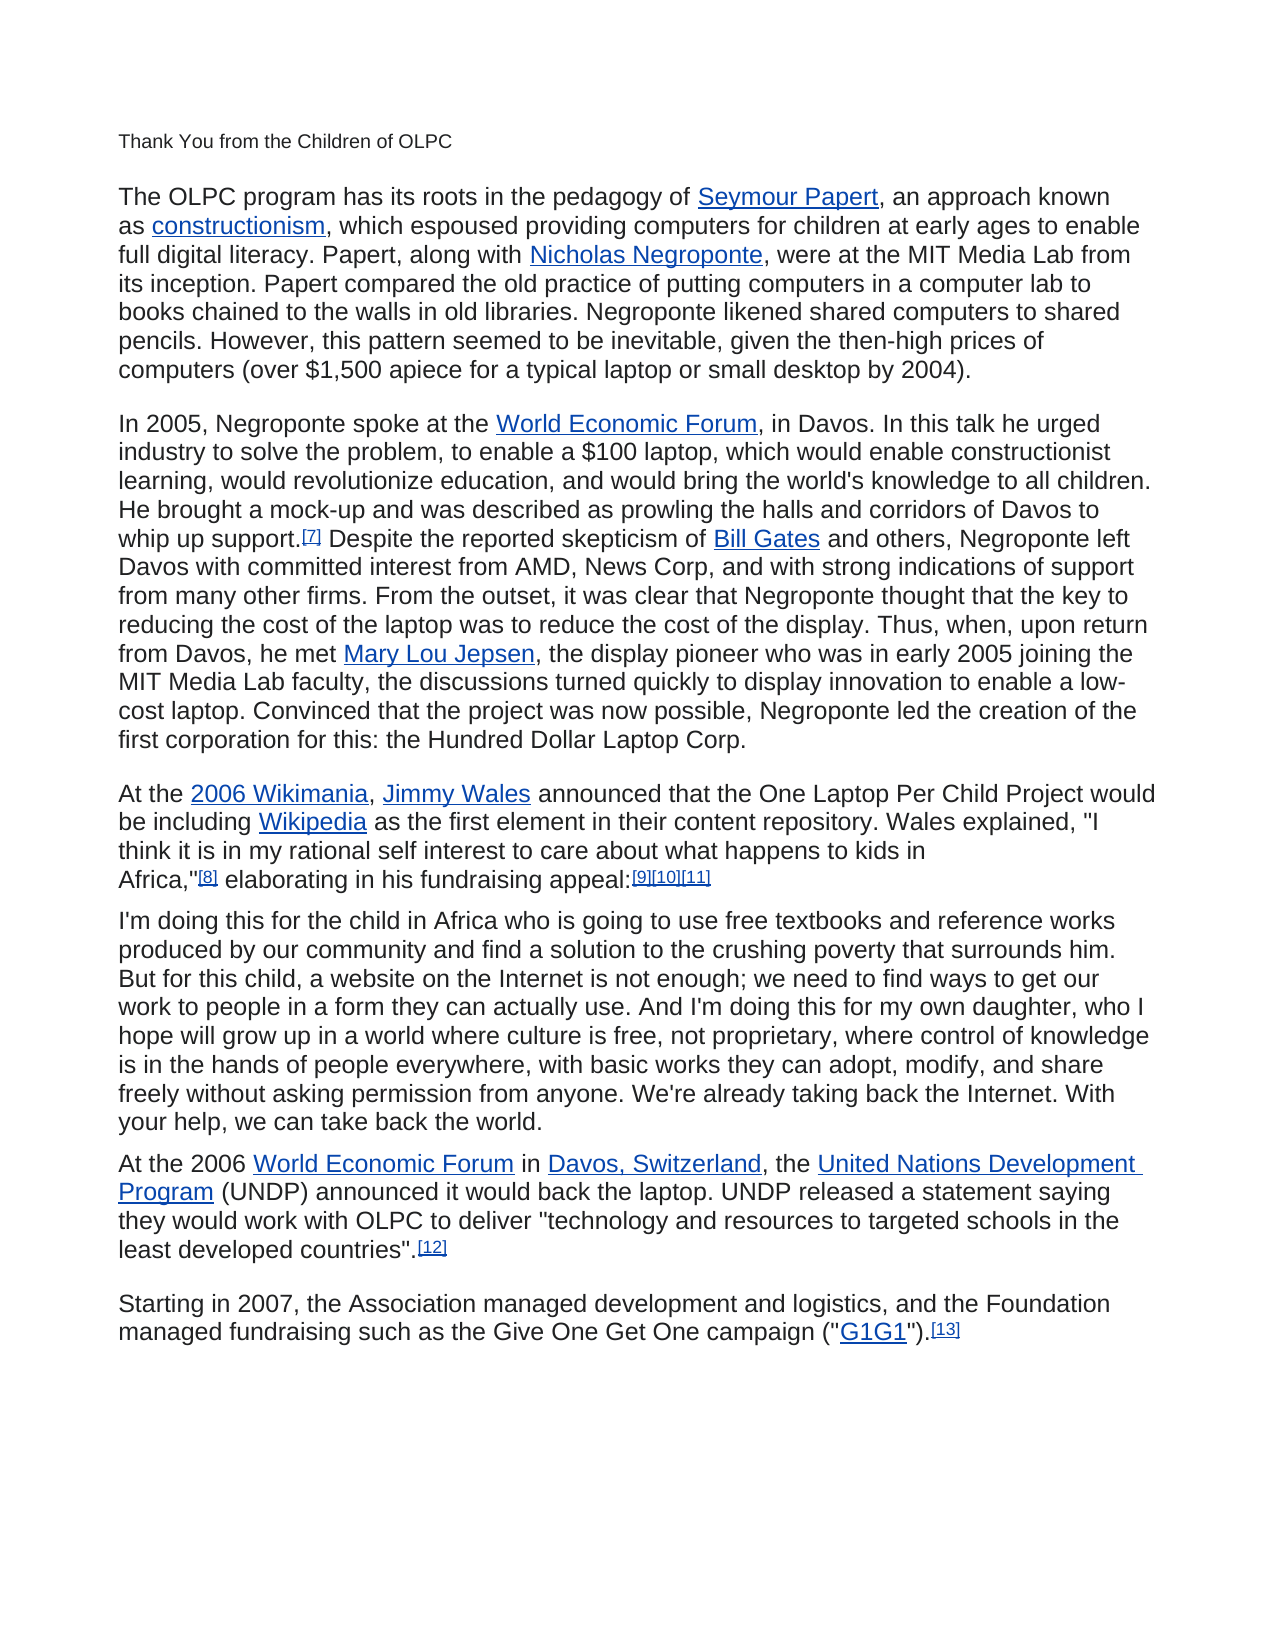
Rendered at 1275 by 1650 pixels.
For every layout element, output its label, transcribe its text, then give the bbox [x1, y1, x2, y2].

text At the 2006 World Economic Forum in Davos, Switzerland, the United Nations Development Program (UNDP) announced it would back the laptop. UNDP released a statement saying they would work with OLPC to deliver "technology and resources to targeted schools in the least developed countries".[12] [118, 1148, 1157, 1263]
text At the 2006 Wikimania, Jimmy Wales announced that the One Laptop Per Child Project would be including Wikipedia as the first element in their content repository. Wales explained, "I think it is in my rational self interest to care about what happens to kids in Africa,"[8] elaborating in his fundraising appeal:[9][10][11] [118, 778, 1157, 893]
text I'm doing this for the child in Africa who is going to use free textbooks and reference works produced by our community and find a solution to the crushing poverty that surrounds him. But for this child, a website on the Internet is not enough; we need to find ways to get our work to people in a form they can actually use. And I'm doing this for my own daughter, who I hope will grow up in a world where culture is free, not proprietary, where control of knowledge is in the hands of people everywhere, with basic works they can adopt, modify, and share freely without asking permission from anyone. We're already taking back the Internet. With your help, we can take back the world. [118, 906, 1157, 1136]
text The OLPC program has its roots in the pedagogy of Seymour Papert, an approach known as constructionism, which espoused providing computers for children at early ages to enable full digital literacy. Papert, along with Nicholas Negroponte, were at the MIT Media Lab from its inception. Papert compared the old practice of putting computers in a computer lab to books chained to the walls in old libraries. Negroponte likened shared computers to shared pencils. However, this pattern seemed to be inevitable, given the then-high prices of computers (over $1,500 apiece for a typical laptop or small desktop by 2004). [118, 182, 1157, 383]
text Thank You from the Children of OLPC [118, 118, 1157, 153]
text Starting in 2007, the Association managed development and logistics, and the Foundation managed fundraising such as the Give One Get One campaign ("G1G1").[13] [118, 1288, 1157, 1346]
text In 2005, Negroponte spoke at the World Economic Forum, in Davos. In this talk he urged industry to solve the problem, to enable a $100 laptop, which would enable constructionist learning, would revolutionize education, and would bring the world's knowledge to all children. He brought a mock-up and was described as prowling the halls and corridors of Davos to whip up support.[7] Despite the reported skepticism of Bill Gates and others, Negroponte left Davos with committed interest from AMD, News Corp, and with strong indications of support from many other firms. From the outset, it was clear that Negroponte thought that the key to reducing the cost of the laptop was to reduce the cost of the display. Thus, when, upon return from Davos, he met Mary Lou Jepsen, the display pioneer who was in early 2005 joining the MIT Media Lab faculty, the discussions turned quickly to display innovation to enable a low-cost laptop. Convinced that the project was now possible, Negroponte led the creation of the first corporation for this: the Hundred Dollar Laptop Corp. [118, 408, 1157, 753]
